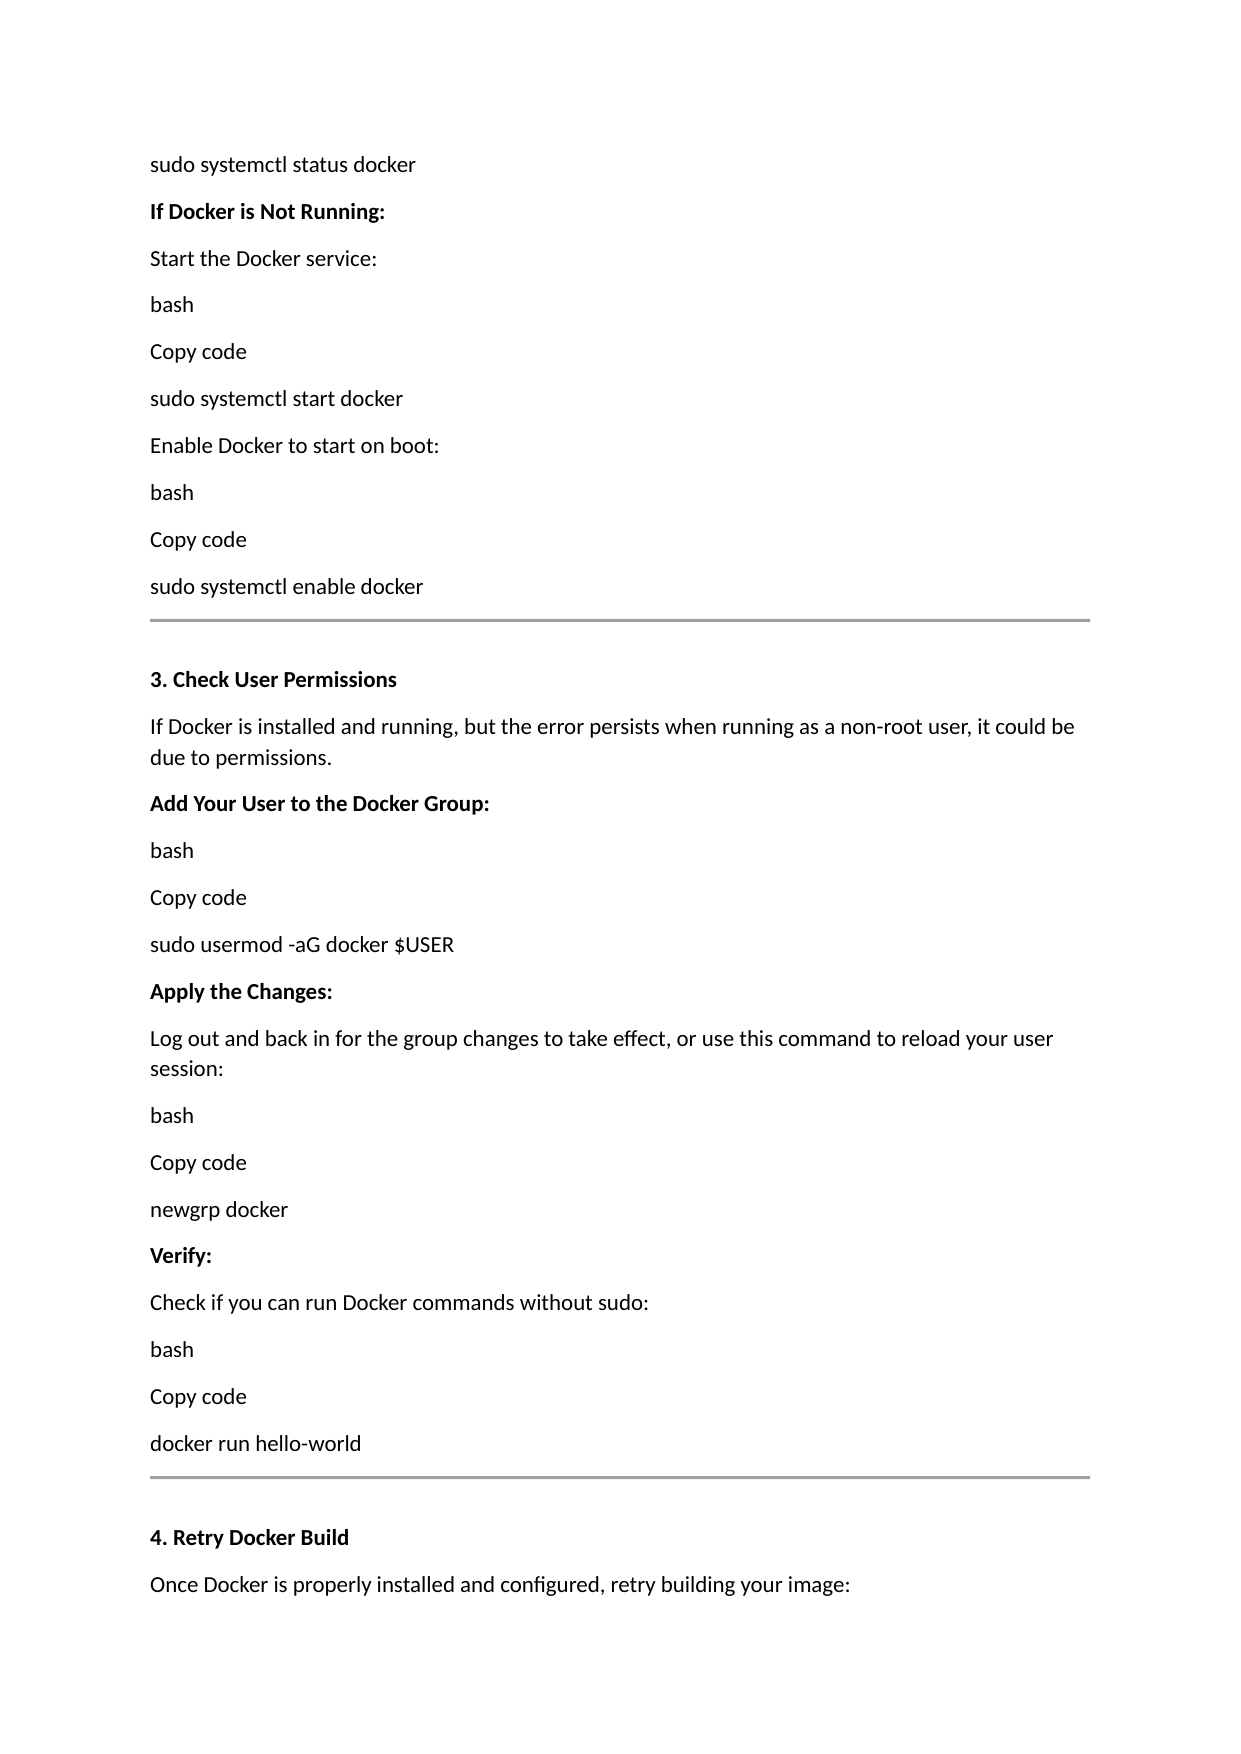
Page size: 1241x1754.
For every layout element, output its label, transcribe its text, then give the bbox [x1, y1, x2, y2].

text bash [150, 836, 1090, 864]
text 3. Check User Permissions [150, 666, 1090, 694]
text Copy code [150, 1148, 1090, 1176]
text Add Your User to the Docker Group: [150, 789, 1090, 818]
text Verify: [150, 1242, 1090, 1270]
text bash [150, 478, 1090, 506]
text sudo usermod -aG docker $USER [150, 930, 1090, 958]
text bash [150, 1101, 1090, 1129]
text If Docker is Not Running: [150, 197, 1090, 225]
text Once Docker is properly installed and configured, retry building your image: [150, 1570, 1090, 1598]
text Copy code [150, 525, 1090, 553]
text Apply the Changes: [150, 977, 1090, 1005]
text Copy code [150, 883, 1090, 911]
text bash [150, 1335, 1090, 1363]
text docker run hello-world [150, 1429, 1090, 1457]
text Check if you can run Docker commands without sudo: [150, 1288, 1090, 1317]
text Copy code [150, 1382, 1090, 1410]
text sudo systemctl enable docker [150, 572, 1090, 600]
text Copy code [150, 337, 1090, 366]
text newgrp docker [150, 1195, 1090, 1223]
text bash [150, 291, 1090, 319]
text sudo systemctl start docker [150, 384, 1090, 412]
text 4. Retry Docker Build [150, 1523, 1090, 1551]
text Enable Docker to start on boot: [150, 431, 1090, 459]
text Log out and back in for the group changes to take effect, or use this command to reload your user session: [150, 1024, 1090, 1082]
text Start the Docker service: [150, 244, 1090, 272]
text sudo systemctl status docker [150, 150, 1090, 178]
text If Docker is installed and running, but the error persists when running as a non-root user, it could be due to permissions. [150, 712, 1090, 771]
